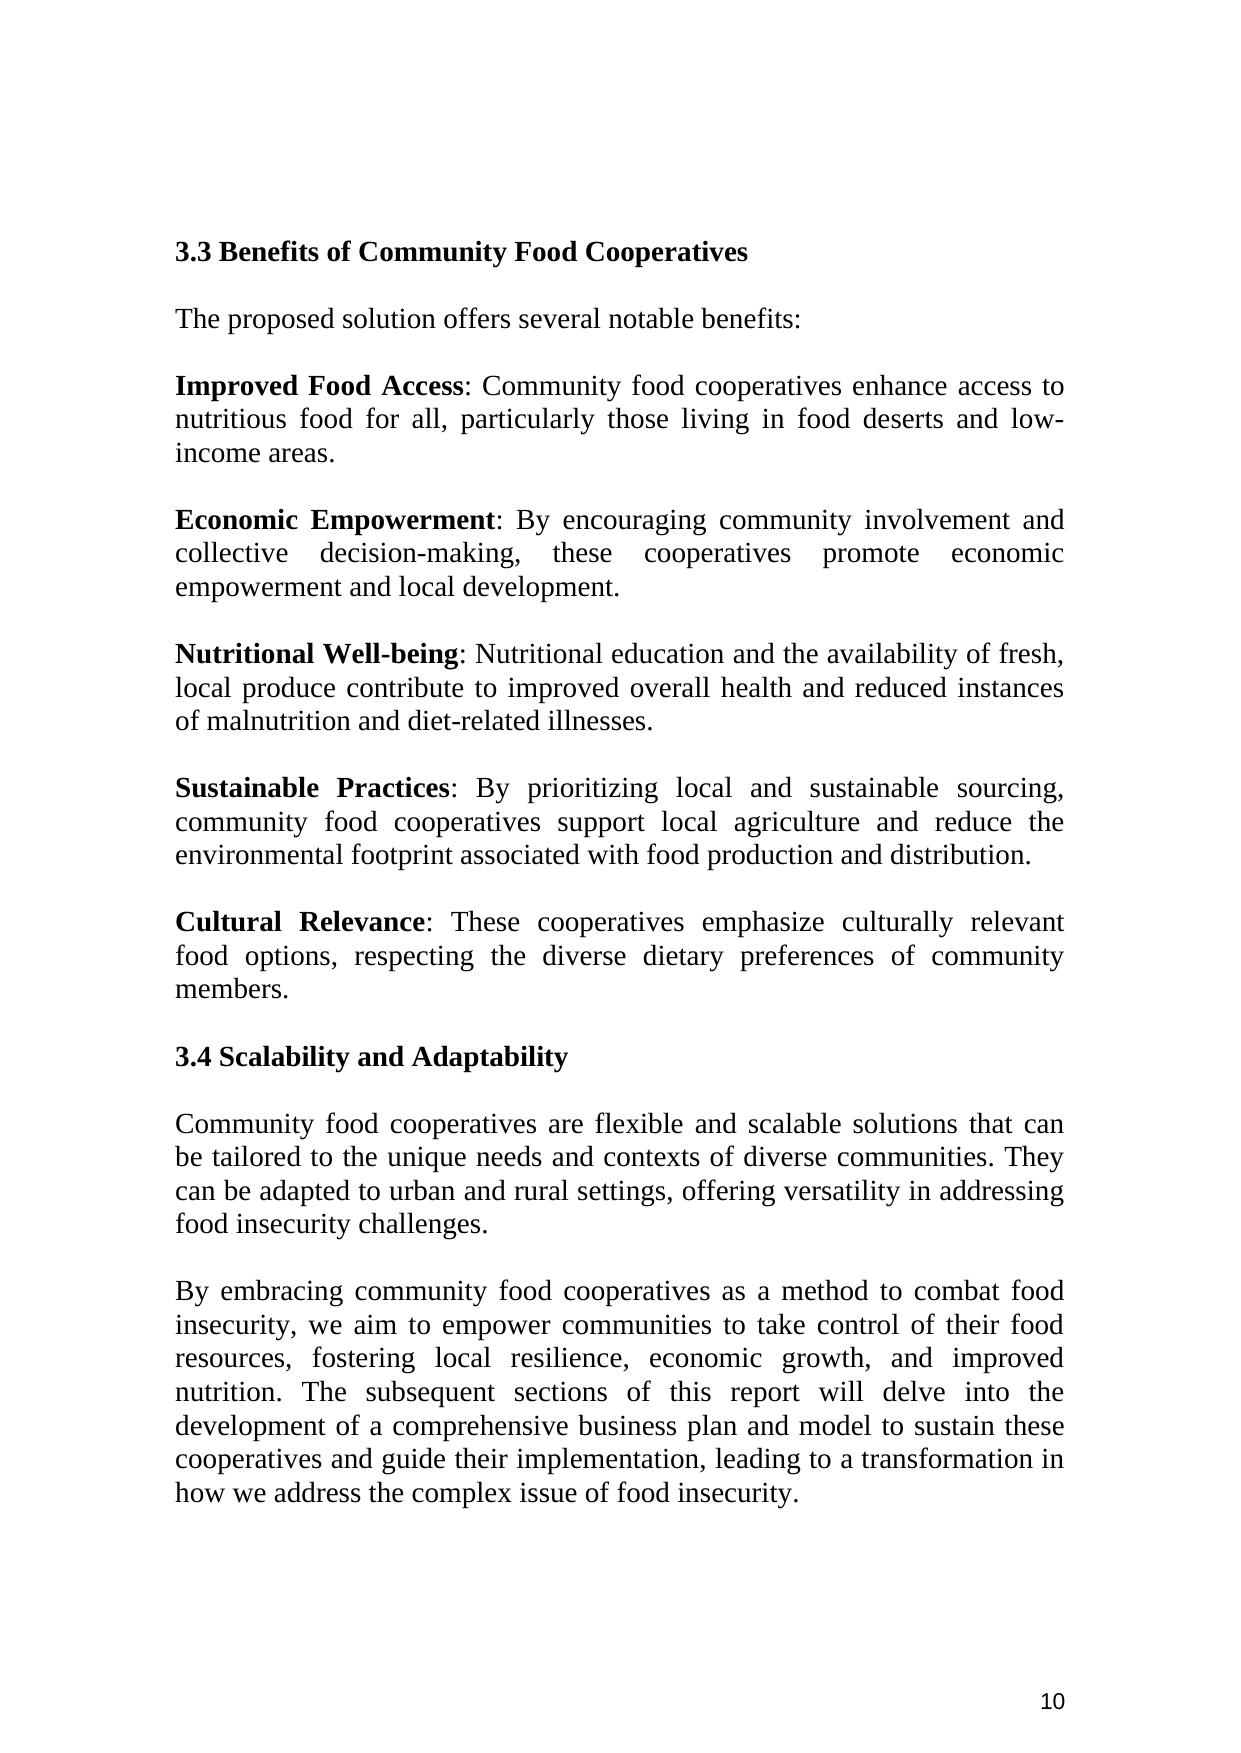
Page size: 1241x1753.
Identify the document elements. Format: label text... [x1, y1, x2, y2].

text Improved Food Access: Community food cooperatives enhance access to nutritious food for all, particularly those living in food deserts and low-income areas. [175, 368, 1065, 468]
text Economic Empowerment: By encouraging community involvement and collective decision-making, these cooperatives promote economic empowerment and local development. [175, 502, 1065, 603]
text Nutritional Well-being: Nutritional education and the availability of fresh, local produce contribute to improved overall health and reduced instances of malnutrition and diet-related illnesses. [175, 636, 1065, 737]
text By embracing community food cooperatives as a method to combat food insecurity, we aim to empower communities to take control of their food resources, fostering local resilience, economic growth, and improved nutrition. The subsequent sections of this report will delve into the development of a comprehensive business plan and model to sustain these cooperatives and guide their implementation, leading to a transformation in how we address the complex issue of food insecurity. [175, 1273, 1065, 1508]
text 3.3 Benefits of Community Food Cooperatives [175, 234, 1065, 267]
text Sustainable Practices: By prioritizing local and sustainable sourcing, community food cooperatives support local agriculture and reduce the environmental footprint associated with food production and distribution. [175, 770, 1065, 871]
text Cultural Relevance: These cooperatives emphasize culturally relevant food options, respecting the diverse dietary preferences of community members. [175, 904, 1065, 1005]
text 3.4 Scalability and Adaptability [175, 1039, 1065, 1072]
text Community food cooperatives are flexible and scalable solutions that can be tailored to the unique needs and contexts of diverse communities. They can be adapted to urban and rural settings, offering versatility in addressing food insecurity challenges. [175, 1106, 1065, 1240]
text The proposed solution offers several notable benefits: [175, 301, 1065, 334]
